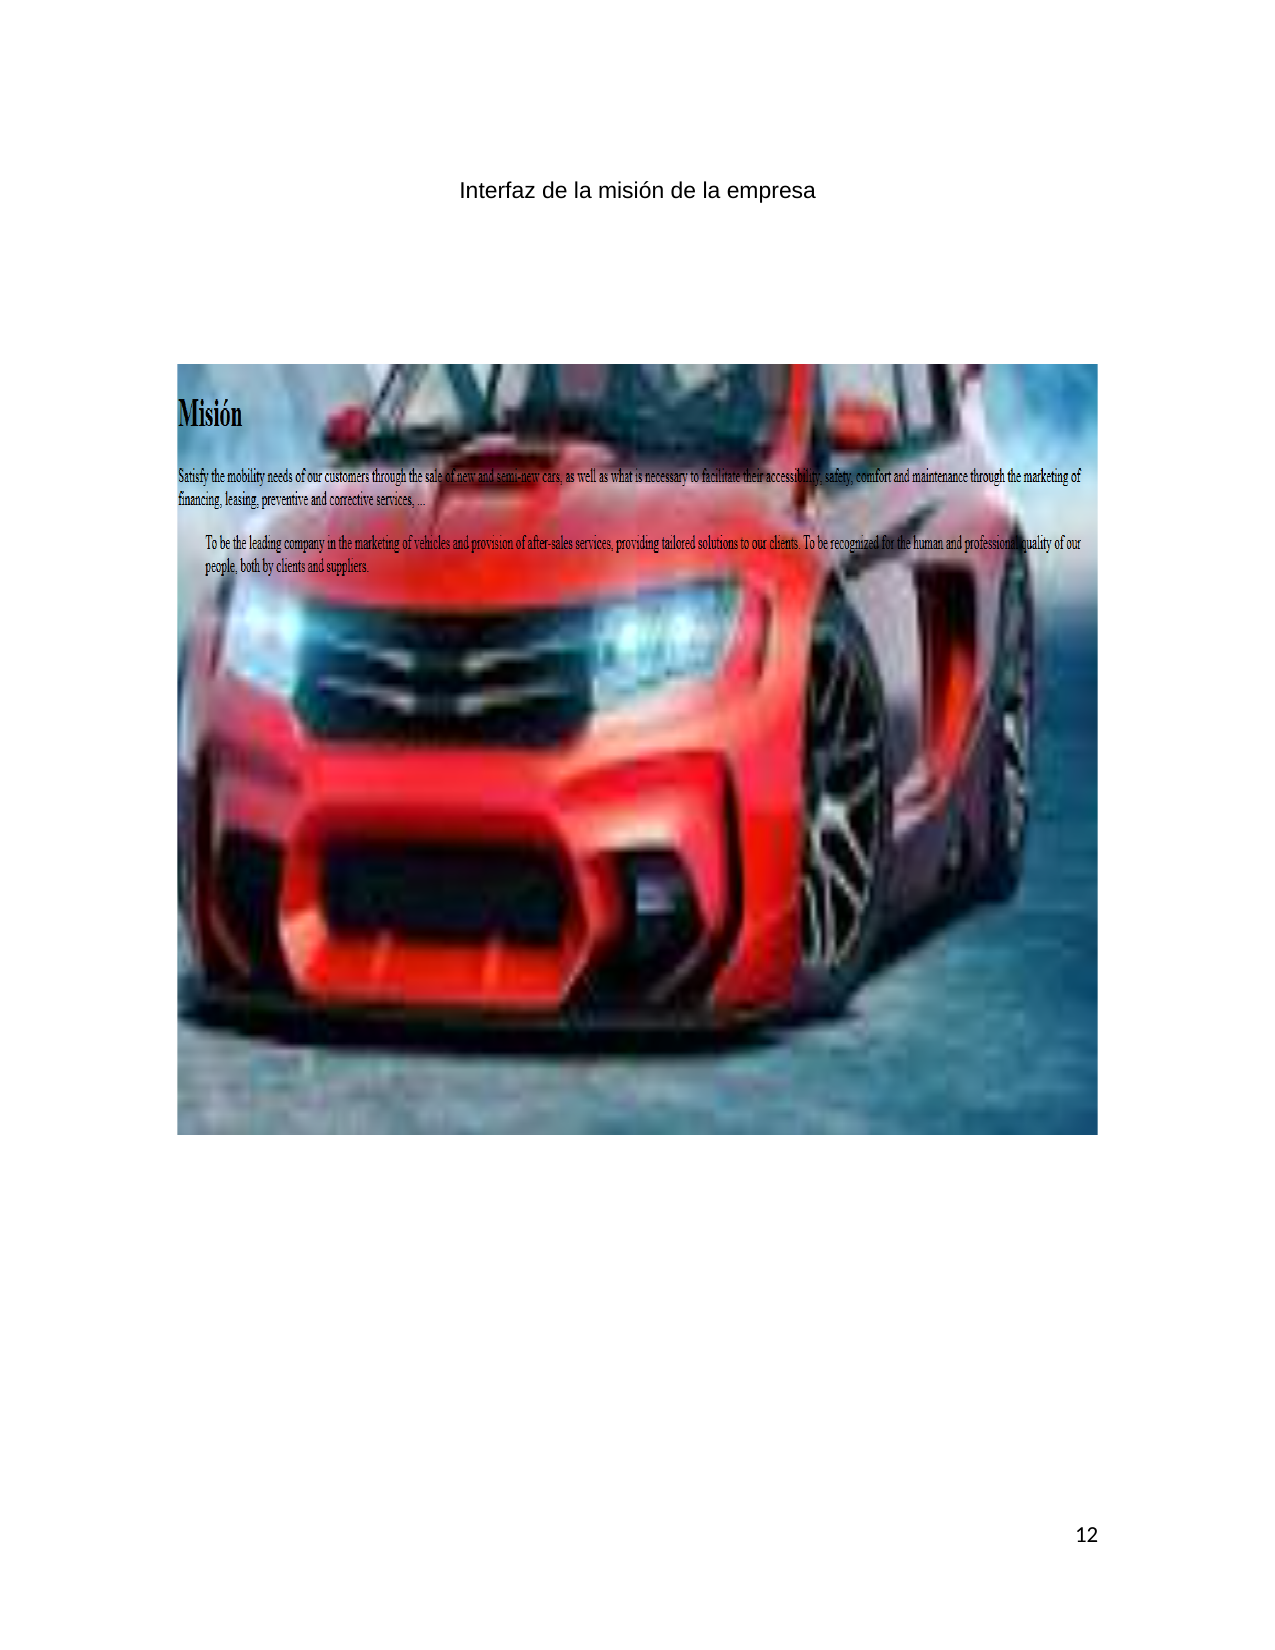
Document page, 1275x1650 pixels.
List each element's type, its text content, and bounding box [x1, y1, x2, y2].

picture [177, 364, 1098, 1135]
text Interfaz de la misión de la empresa [177, 177, 1098, 203]
